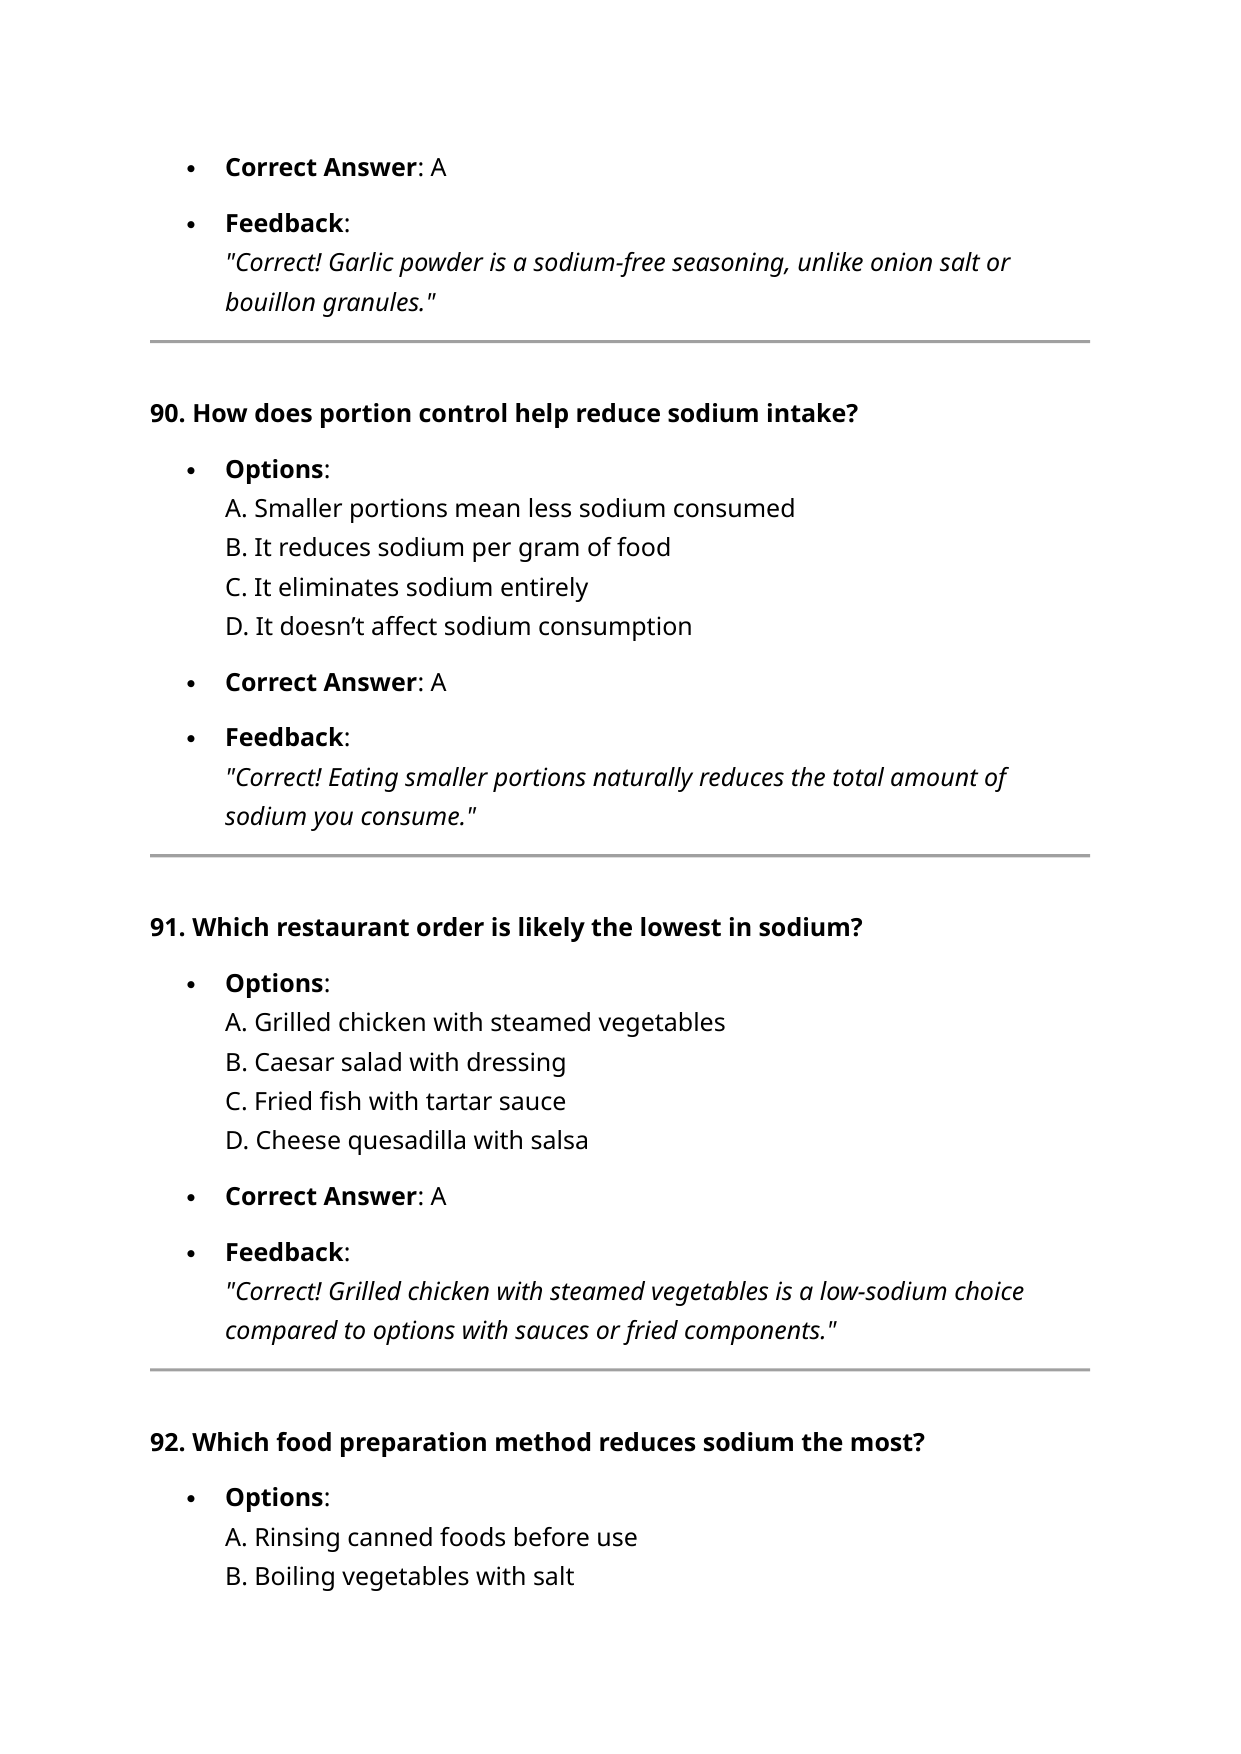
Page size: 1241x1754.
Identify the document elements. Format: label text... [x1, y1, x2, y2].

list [187, 1480, 1090, 1592]
list Options: A. Grilled chicken with steamed vegetables B. Caesar salad with dressing C. Fried fish with tartar sauce D. Cheese quesadilla with salsa [187, 966, 1090, 1157]
list Correct Answer: A [187, 664, 1090, 698]
list Options: A. Smaller portions mean less sodium consumed B. It reduces sodium per gram of food C. It eliminates sodium entirely D. It doesn’t affect sodium consumption [187, 452, 1090, 642]
list Feedback: "Correct! Eating smaller portions naturally reduces the total amount of sodium you consume." [187, 720, 1090, 832]
list Feedback: "Correct! Grilled chicken with steamed vegetables is a low-sodium choice compared to options with sauces or fried components." [187, 1234, 1090, 1347]
text 92. Which food preparation method reduces sodium the most? [150, 1424, 1090, 1458]
text 91. Which restaurant order is likely the lowest in sodium? [150, 910, 1090, 944]
list Feedback: "Correct! Garlic powder is a sodium-free seasoning, unlike onion salt or bouillon granules." [187, 206, 1090, 318]
list Correct Answer: A [187, 150, 1090, 184]
text 90. How does portion control help reduce sodium intake? [150, 396, 1090, 430]
list Correct Answer: A [187, 1178, 1090, 1212]
